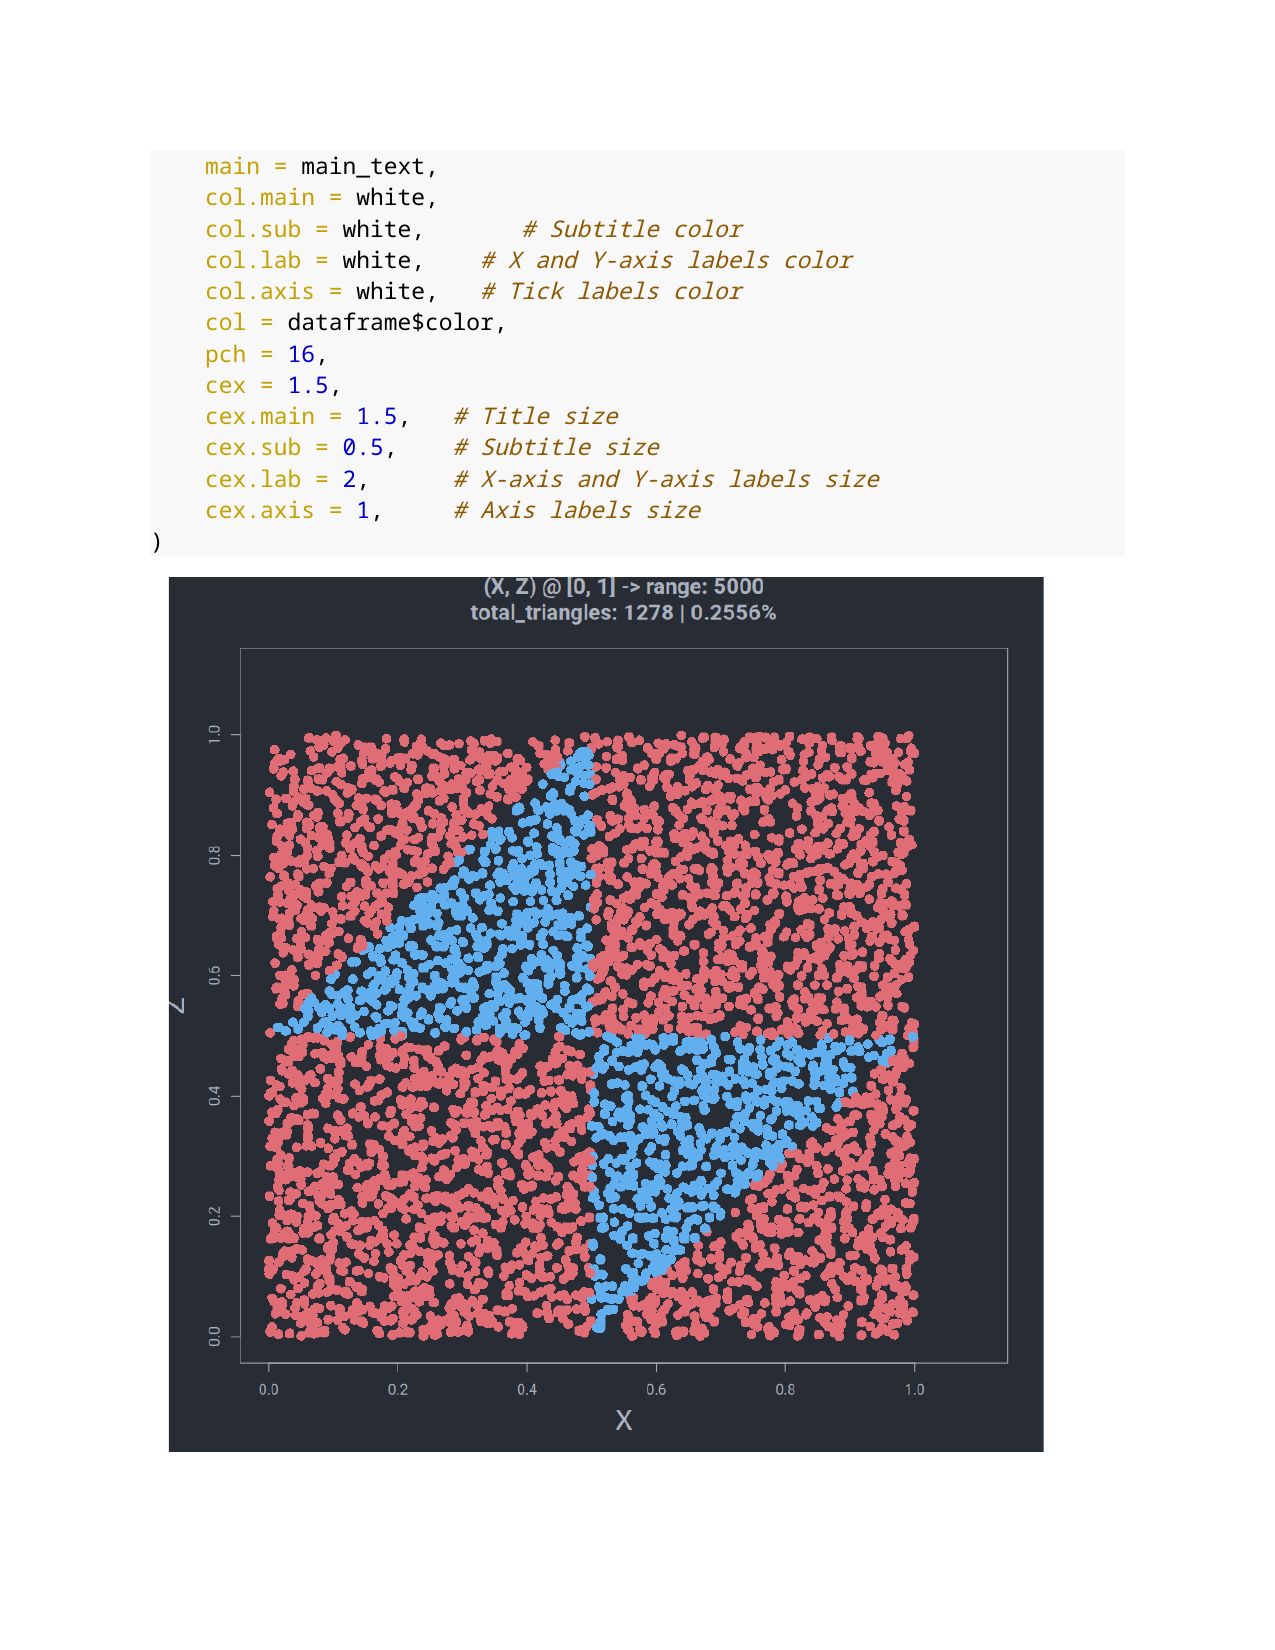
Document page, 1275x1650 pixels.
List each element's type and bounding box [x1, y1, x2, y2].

text [150, 150, 1125, 556]
picture [168, 577, 1044, 1452]
